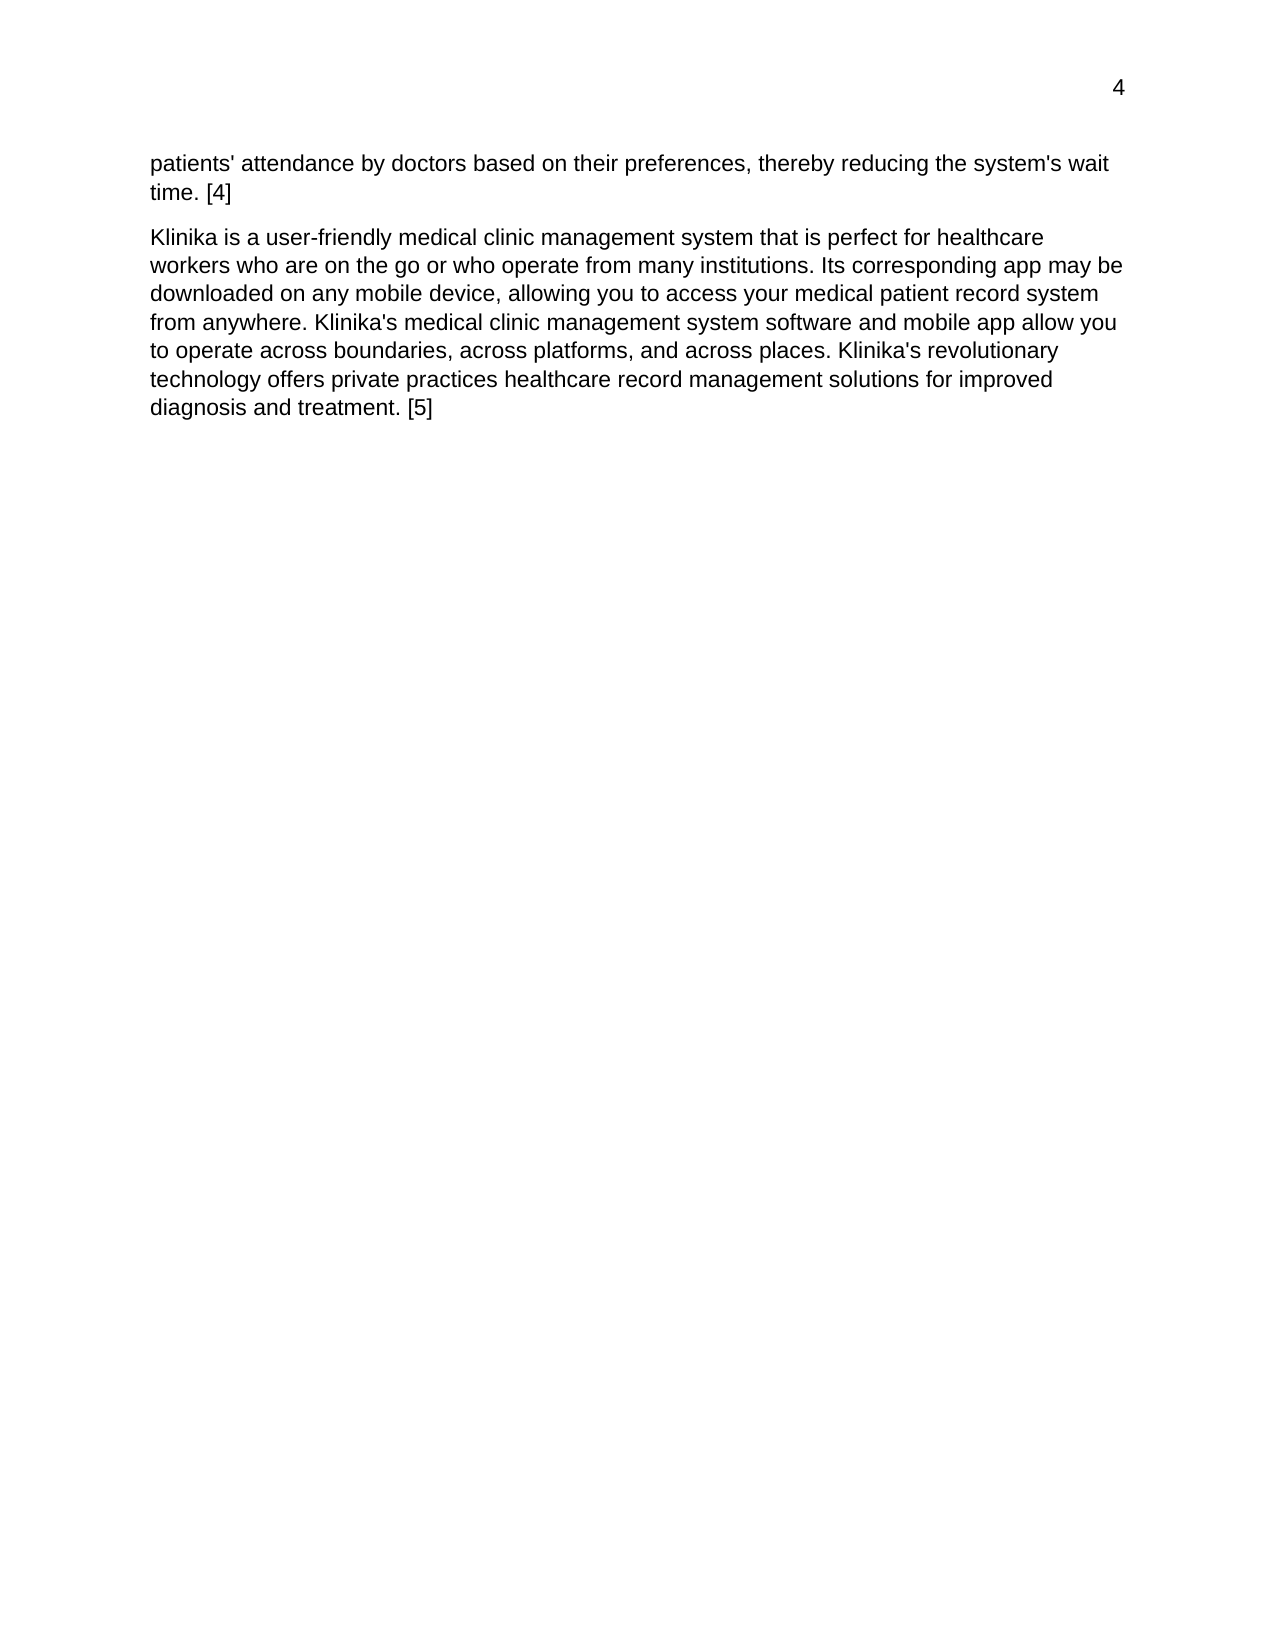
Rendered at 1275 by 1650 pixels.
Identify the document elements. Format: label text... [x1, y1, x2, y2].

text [150, 150, 1125, 205]
text Klinika is a user-friendly medical clinic management system that is perfect for healthcare workers who are on the go or who operate from many institutions. Its corresponding app may be downloaded on any mobile device, allowing you to access your medical patient record system from anywhere. Klinika's medical clinic management system software and mobile app allow you to operate across boundaries, across platforms, and across places. Klinika's revolutionary technology offers private practices healthcare record management solutions for improved diagnosis and treatment. [150, 223, 1125, 421]
